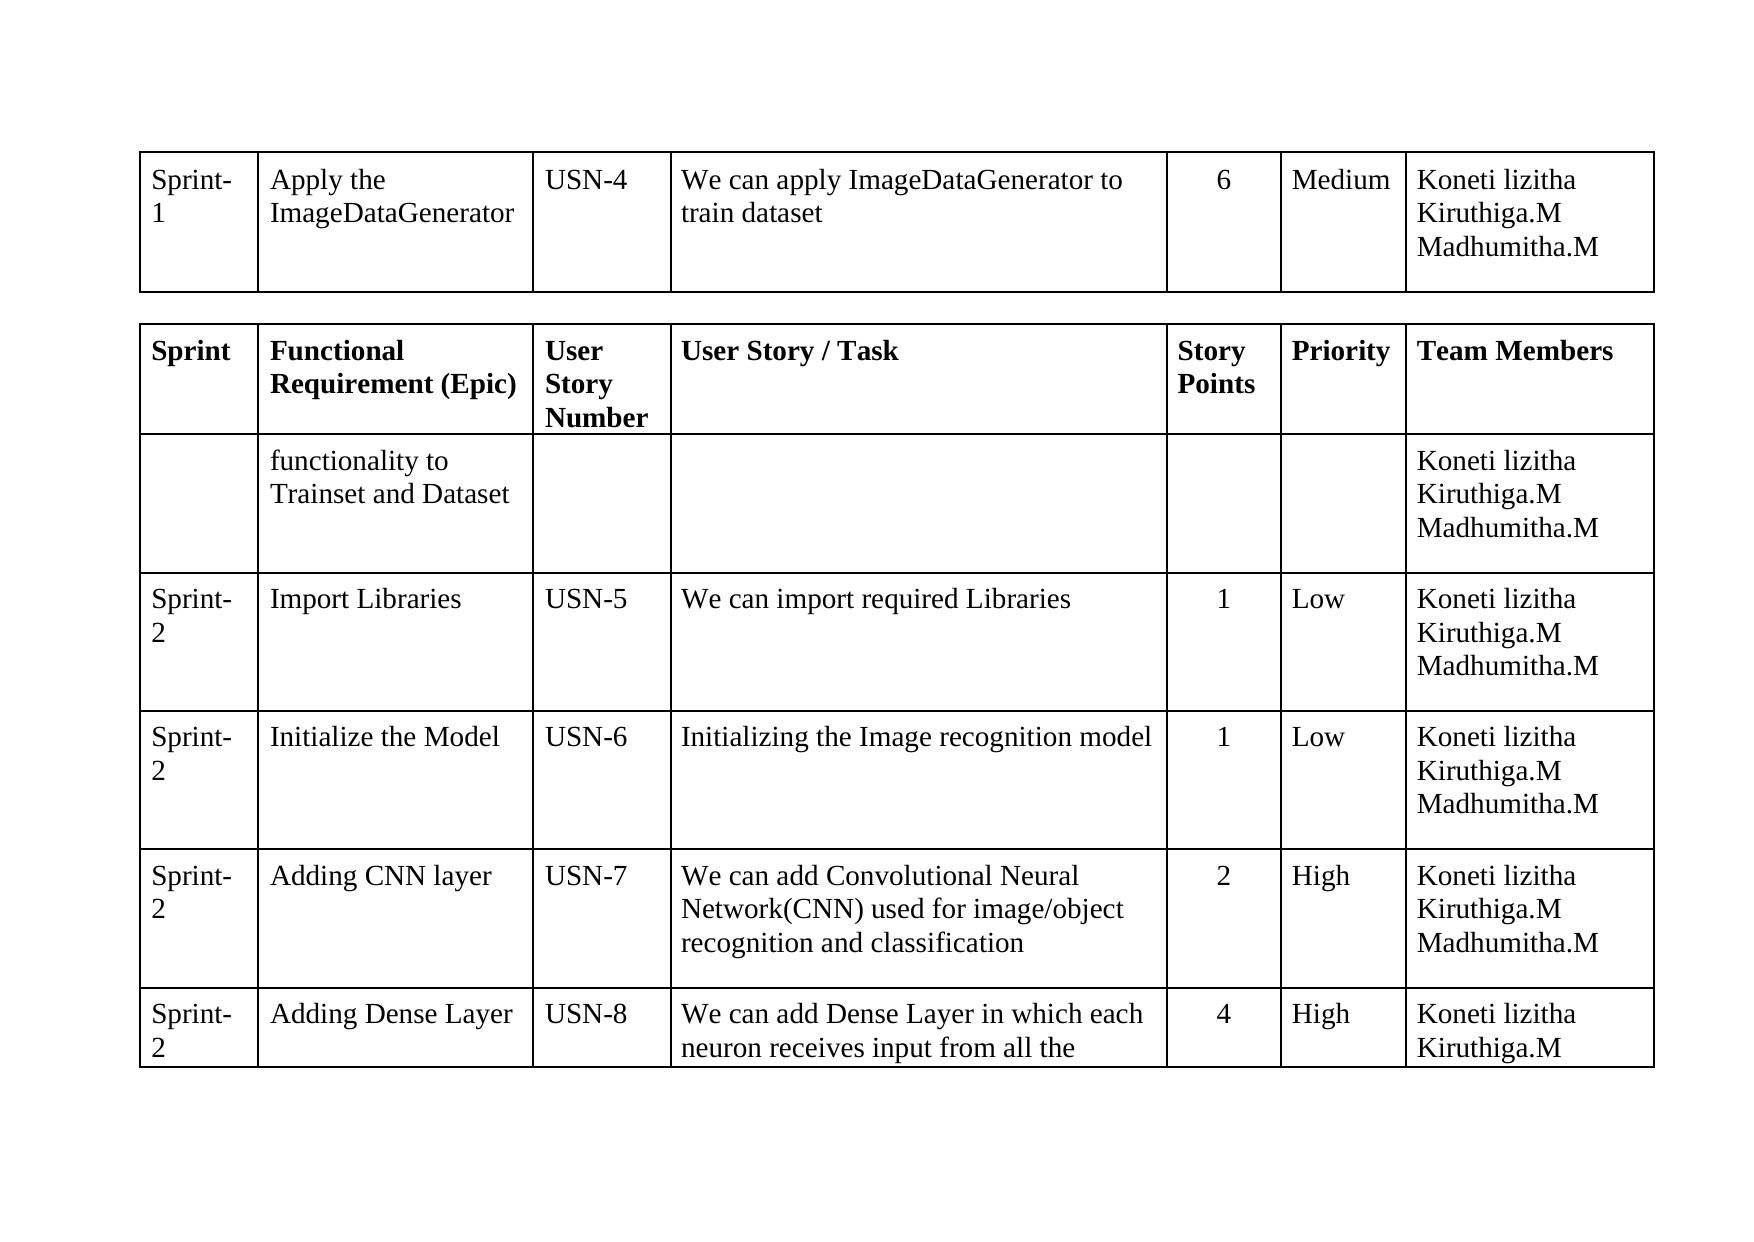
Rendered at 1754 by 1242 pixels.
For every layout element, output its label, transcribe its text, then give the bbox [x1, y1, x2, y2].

table_header Story Points [1168, 325, 1280, 433]
table_cell Low [1282, 574, 1405, 710]
table_cell Import Libraries [259, 574, 532, 710]
table_cell USN-5 [534, 574, 670, 710]
table_cell [672, 435, 1166, 572]
table_cell 2 [1168, 850, 1280, 987]
table_cell High [1282, 989, 1405, 1066]
table_cell Medium [1282, 153, 1405, 291]
table_cell functionality to Trainset and Dataset [259, 435, 532, 572]
table_header User Story / Task [672, 325, 1166, 433]
table_cell [1282, 435, 1405, 572]
table_cell 6 [1168, 153, 1280, 291]
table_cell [672, 989, 1166, 1066]
table_cell Koneti lizitha Kiruthiga.M Madhumitha.M [1407, 435, 1653, 572]
table_cell Koneti lizitha Kiruthiga.M Madhumitha.M [1407, 712, 1653, 848]
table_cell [1407, 989, 1653, 1066]
table_header Priority [1282, 325, 1405, 433]
table_cell Adding Dense Layer [259, 989, 532, 1066]
table_cell Low [1282, 712, 1405, 848]
table_cell Initialize the Model [259, 712, 532, 848]
table_cell Sprint-2 [141, 574, 257, 710]
table_cell USN-8 [534, 989, 670, 1066]
table_cell We can apply ImageDataGenerator to train dataset [672, 153, 1166, 291]
table_cell Sprint-2 [141, 850, 257, 987]
table_cell Apply the ImageDataGenerator [259, 153, 532, 291]
table_header Functional Requirement (Epic) [259, 325, 532, 433]
table_header Team Members [1407, 325, 1653, 433]
table_cell USN-6 [534, 712, 670, 848]
table_cell Initializing the Image recognition model [672, 712, 1166, 848]
table_header Sprint [141, 325, 257, 433]
table_cell High [1282, 850, 1405, 987]
table_cell Adding CNN layer [259, 850, 532, 987]
table_cell We can add Convolutional Neural Network(CNN) used for image/object recognition and classification [672, 850, 1166, 987]
table_cell 1 [1168, 574, 1280, 710]
table_cell We can import required Libraries [672, 574, 1166, 710]
table_cell USN-4 [534, 153, 670, 291]
table_cell Koneti lizitha Kiruthiga.M Madhumitha.M [1407, 850, 1653, 987]
table_cell 4 [1168, 989, 1280, 1066]
table_cell Koneti lizitha Kiruthiga.M Madhumitha.M [1407, 574, 1653, 710]
table_cell [1168, 435, 1280, 572]
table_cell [1407, 153, 1653, 291]
table_cell Sprint-2 [141, 712, 257, 848]
table_cell [534, 435, 670, 572]
table_cell Sprint-1 [141, 153, 257, 291]
table_cell [141, 435, 257, 572]
table_cell USN-7 [534, 850, 670, 987]
table_cell 1 [1168, 712, 1280, 848]
table_cell Sprint-2 [141, 989, 257, 1066]
table_header User Story Number [534, 325, 670, 433]
